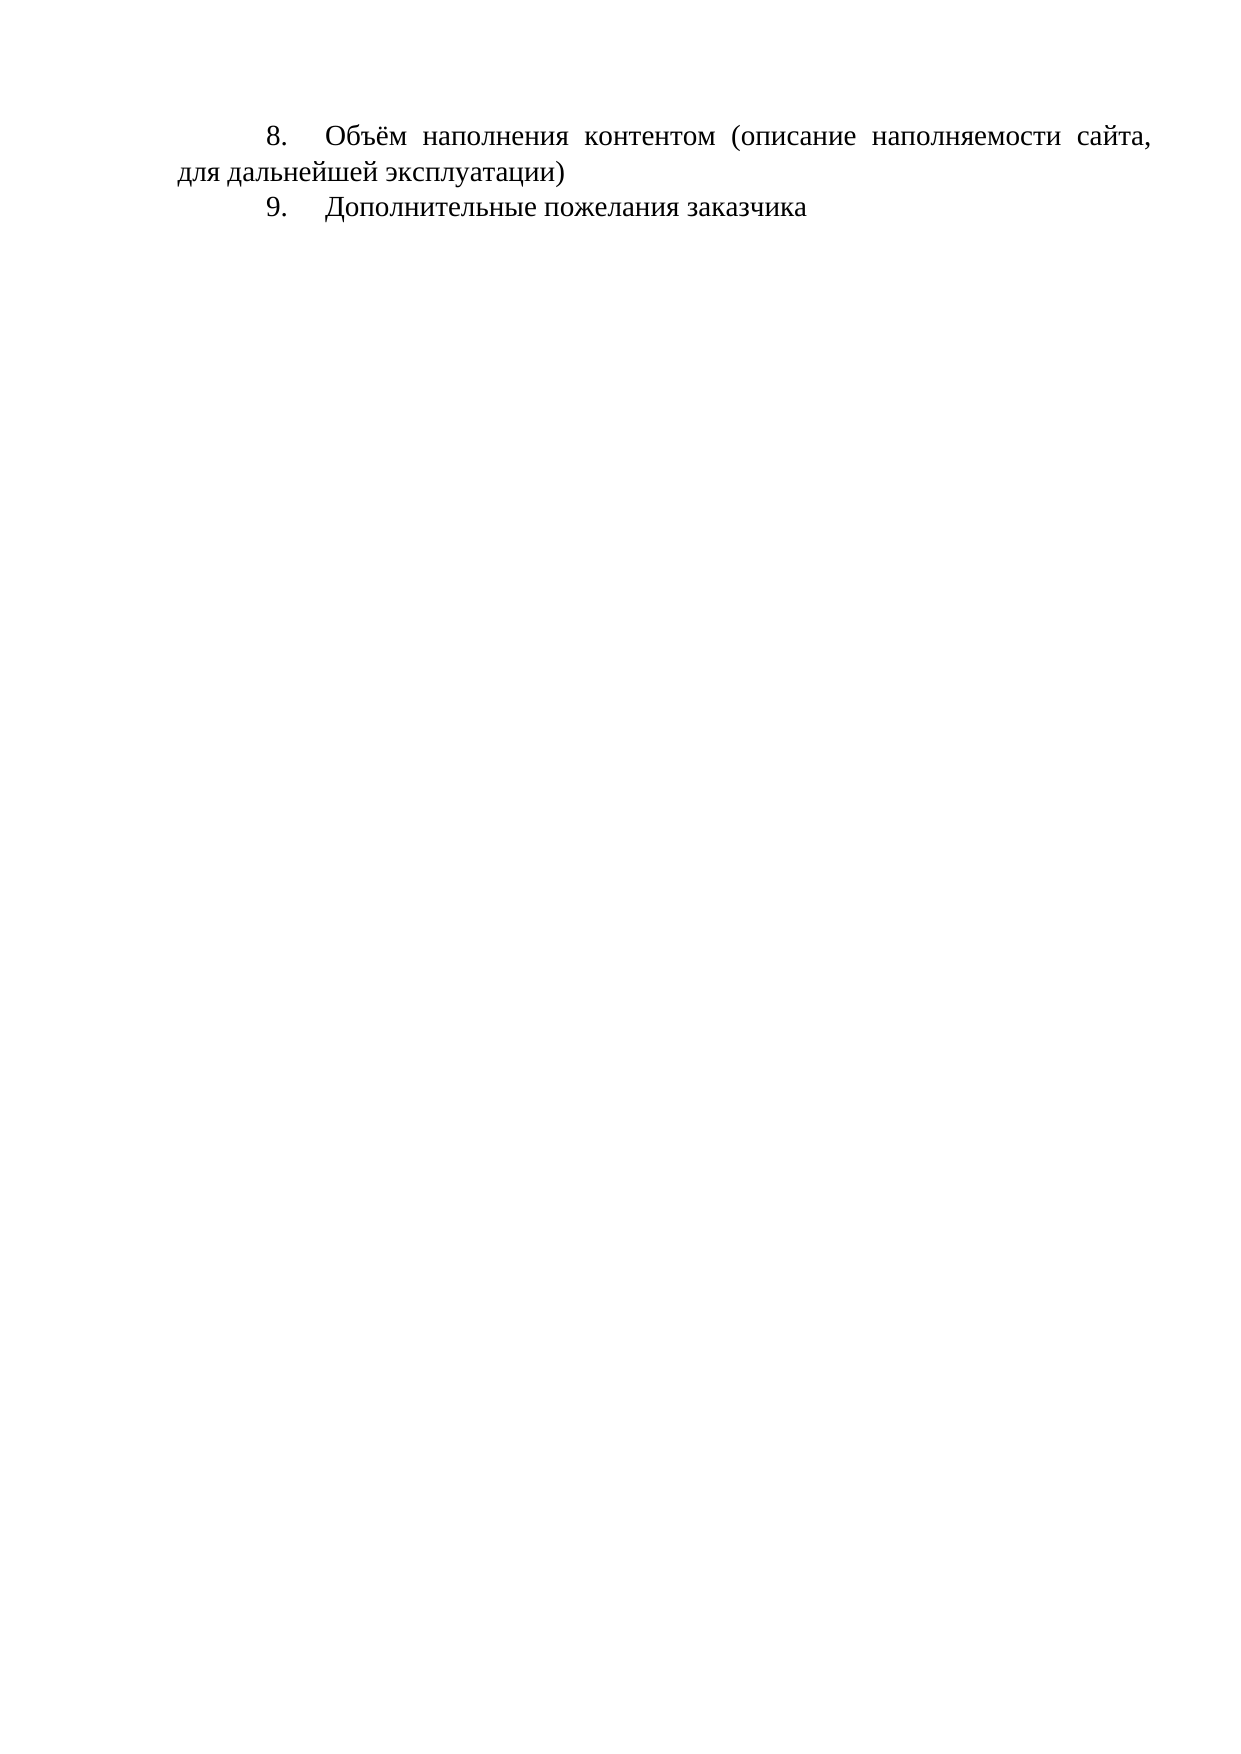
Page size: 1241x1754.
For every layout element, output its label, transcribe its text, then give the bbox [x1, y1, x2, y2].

list Дополнительные пожелания заказчика [177, 189, 1152, 223]
list Объём наполнения контентом (описание наполняемости сайта, для дальнейшей эксплуатации) [177, 118, 1152, 187]
